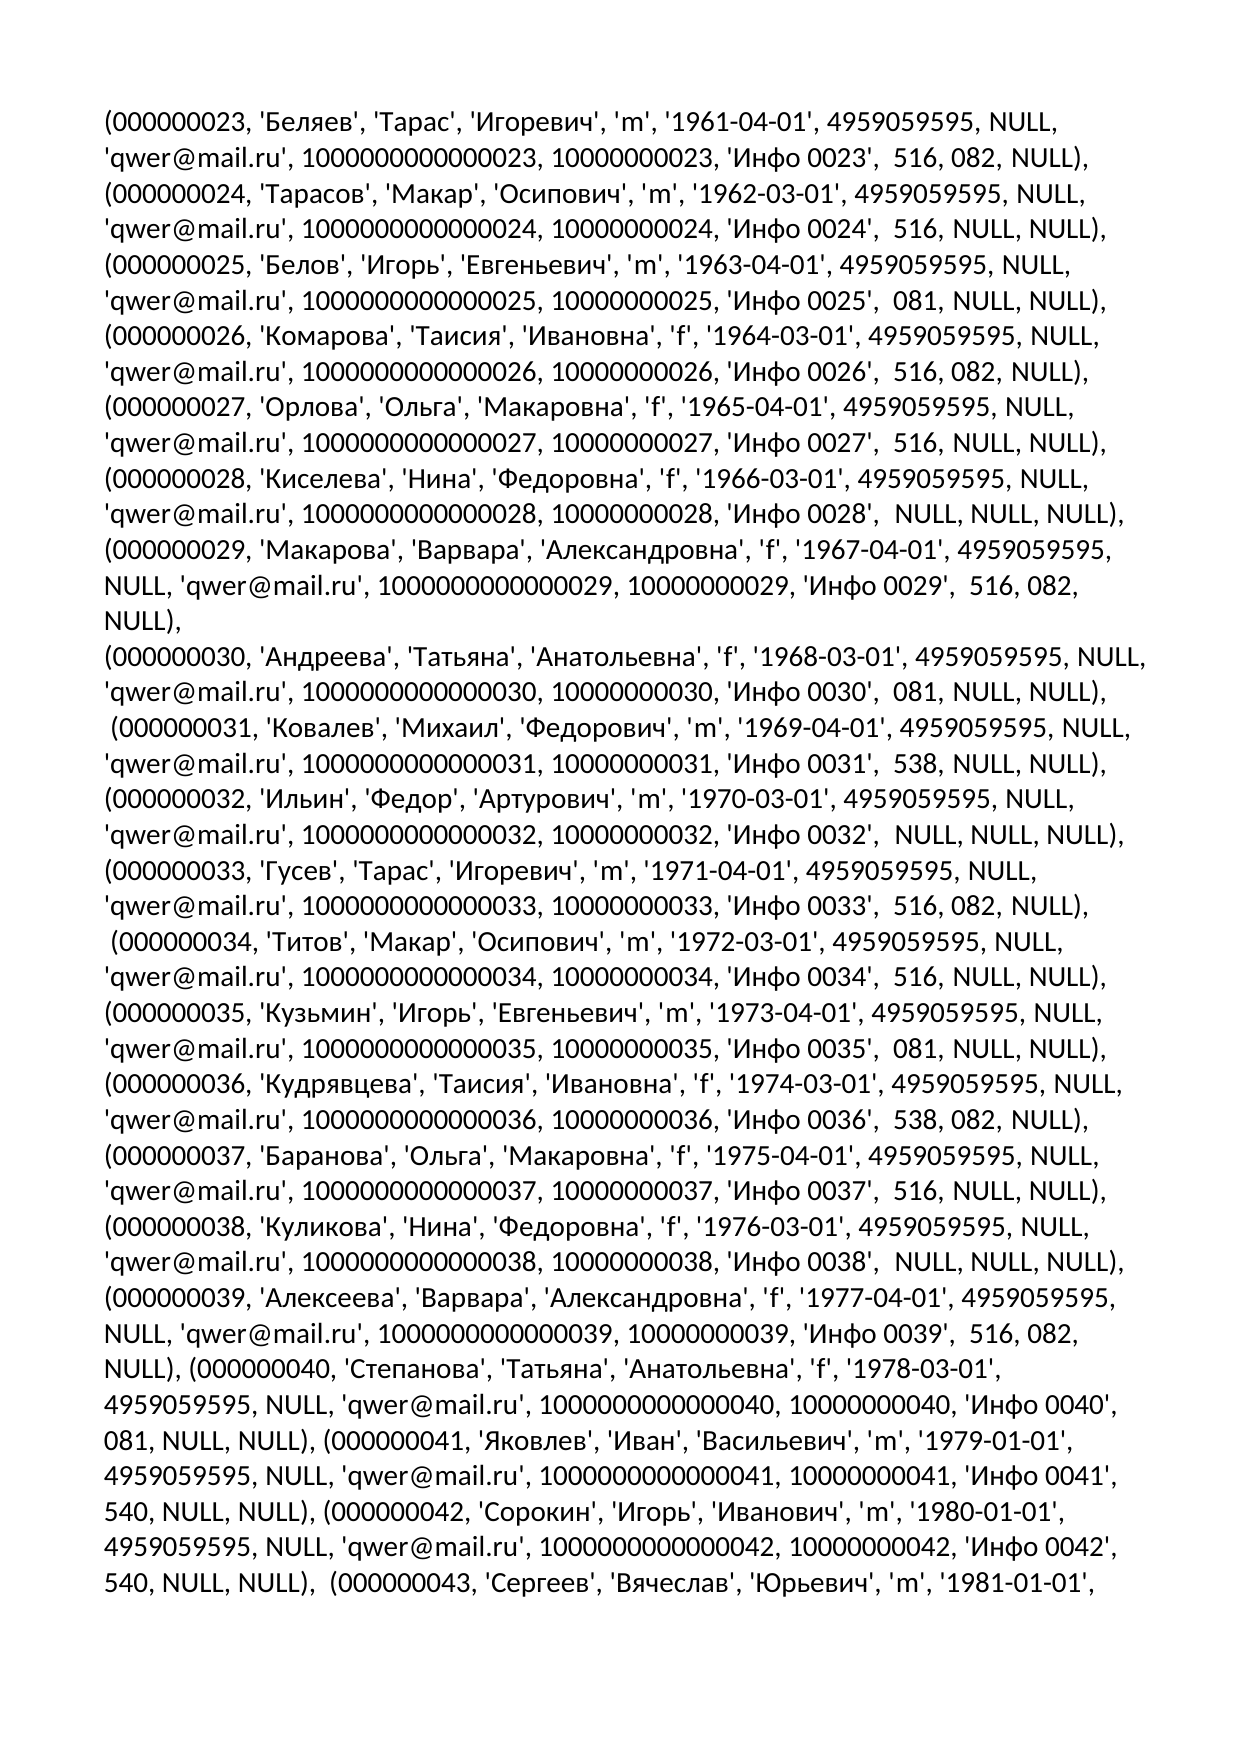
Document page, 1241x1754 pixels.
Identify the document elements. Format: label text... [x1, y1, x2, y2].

text (000000038, 'Куликова', 'Нина', 'Федоровна', 'f', '1976-03-01', 4959059595, NULL, 'qwer@mail.ru', 1000000000000038, 10000000038, 'Инфо 0038', NULL, NULL, NULL), [103, 1208, 1152, 1279]
text (000000026, 'Комарова', 'Таисия', 'Ивановна', 'f', '1964-03-01', 4959059595, NULL, 'qwer@mail.ru', 1000000000000026, 10000000026, 'Инфо 0026', 516, 082, NULL), [103, 317, 1152, 388]
text (000000025, 'Белов', 'Игорь', 'Евгеньевич', 'm', '1963-04-01', 4959059595, NULL, 'qwer@mail.ru', 1000000000000025, 10000000025, 'Инфо 0025', 081, NULL, NULL), [103, 246, 1152, 317]
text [103, 1279, 1152, 1600]
text (000000030, 'Андреева', 'Татьяна', 'Анатольевна', 'f', '1968-03-01', 4959059595, NULL, 'qwer@mail.ru', 1000000000000030, 10000000030, 'Инфо 0030', 081, NULL, NULL), [103, 638, 1152, 709]
text (000000034, 'Титов', 'Макар', 'Осипович', 'm', '1972-03-01', 4959059595, NULL, 'qwer@mail.ru', 1000000000000034, 10000000034, 'Инфо 0034', 516, NULL, NULL), [103, 923, 1152, 994]
text (000000031, 'Ковалев', 'Михаил', 'Федорович', 'm', '1969-04-01', 4959059595, NULL, 'qwer@mail.ru', 1000000000000031, 10000000031, 'Инфо 0031', 538, NULL, NULL), [103, 709, 1152, 780]
text (000000032, 'Ильин', 'Федор', 'Артурович', 'm', '1970-03-01', 4959059595, NULL, 'qwer@mail.ru', 1000000000000032, 10000000032, 'Инфо 0032', NULL, NULL, NULL), [103, 780, 1152, 852]
text (000000029, 'Макарова', 'Варвара', 'Александровна', 'f', '1967-04-01', 4959059595, NULL, 'qwer@mail.ru', 1000000000000029, 10000000029, 'Инфо 0029', 516, 082, NULL), [103, 531, 1152, 638]
text (000000036, 'Кудрявцева', 'Таисия', 'Ивановна', 'f', '1974-03-01', 4959059595, NULL, 'qwer@mail.ru', 1000000000000036, 10000000036, 'Инфо 0036', 538, 082, NULL), [103, 1065, 1152, 1137]
text (000000023, 'Беляев', 'Тарас', 'Игоревич', 'm', '1961-04-01', 4959059595, NULL, 'qwer@mail.ru', 1000000000000023, 10000000023, 'Инфо 0023', 516, 082, NULL), [103, 103, 1152, 175]
text (000000024, 'Тарасов', 'Макар', 'Осипович', 'm', '1962-03-01', 4959059595, NULL, 'qwer@mail.ru', 1000000000000024, 10000000024, 'Инфо 0024', 516, NULL, NULL), [103, 175, 1152, 246]
text (000000027, 'Орлова', 'Ольга', 'Макаровна', 'f', '1965-04-01', 4959059595, NULL, 'qwer@mail.ru', 1000000000000027, 10000000027, 'Инфо 0027', 516, NULL, NULL), [103, 388, 1152, 460]
text (000000028, 'Киселева', 'Нина', 'Федоровна', 'f', '1966-03-01', 4959059595, NULL, 'qwer@mail.ru', 1000000000000028, 10000000028, 'Инфо 0028', NULL, NULL, NULL), [103, 460, 1152, 531]
text (000000037, 'Баранова', 'Ольга', 'Макаровна', 'f', '1975-04-01', 4959059595, NULL, 'qwer@mail.ru', 1000000000000037, 10000000037, 'Инфо 0037', 516, NULL, NULL), [103, 1137, 1152, 1208]
text (000000035, 'Кузьмин', 'Игорь', 'Евгеньевич', 'm', '1973-04-01', 4959059595, NULL, 'qwer@mail.ru', 1000000000000035, 10000000035, 'Инфо 0035', 081, NULL, NULL), [103, 994, 1152, 1065]
text (000000033, 'Гусев', 'Тарас', 'Игоревич', 'm', '1971-04-01', 4959059595, NULL, 'qwer@mail.ru', 1000000000000033, 10000000033, 'Инфо 0033', 516, 082, NULL), [103, 852, 1152, 923]
